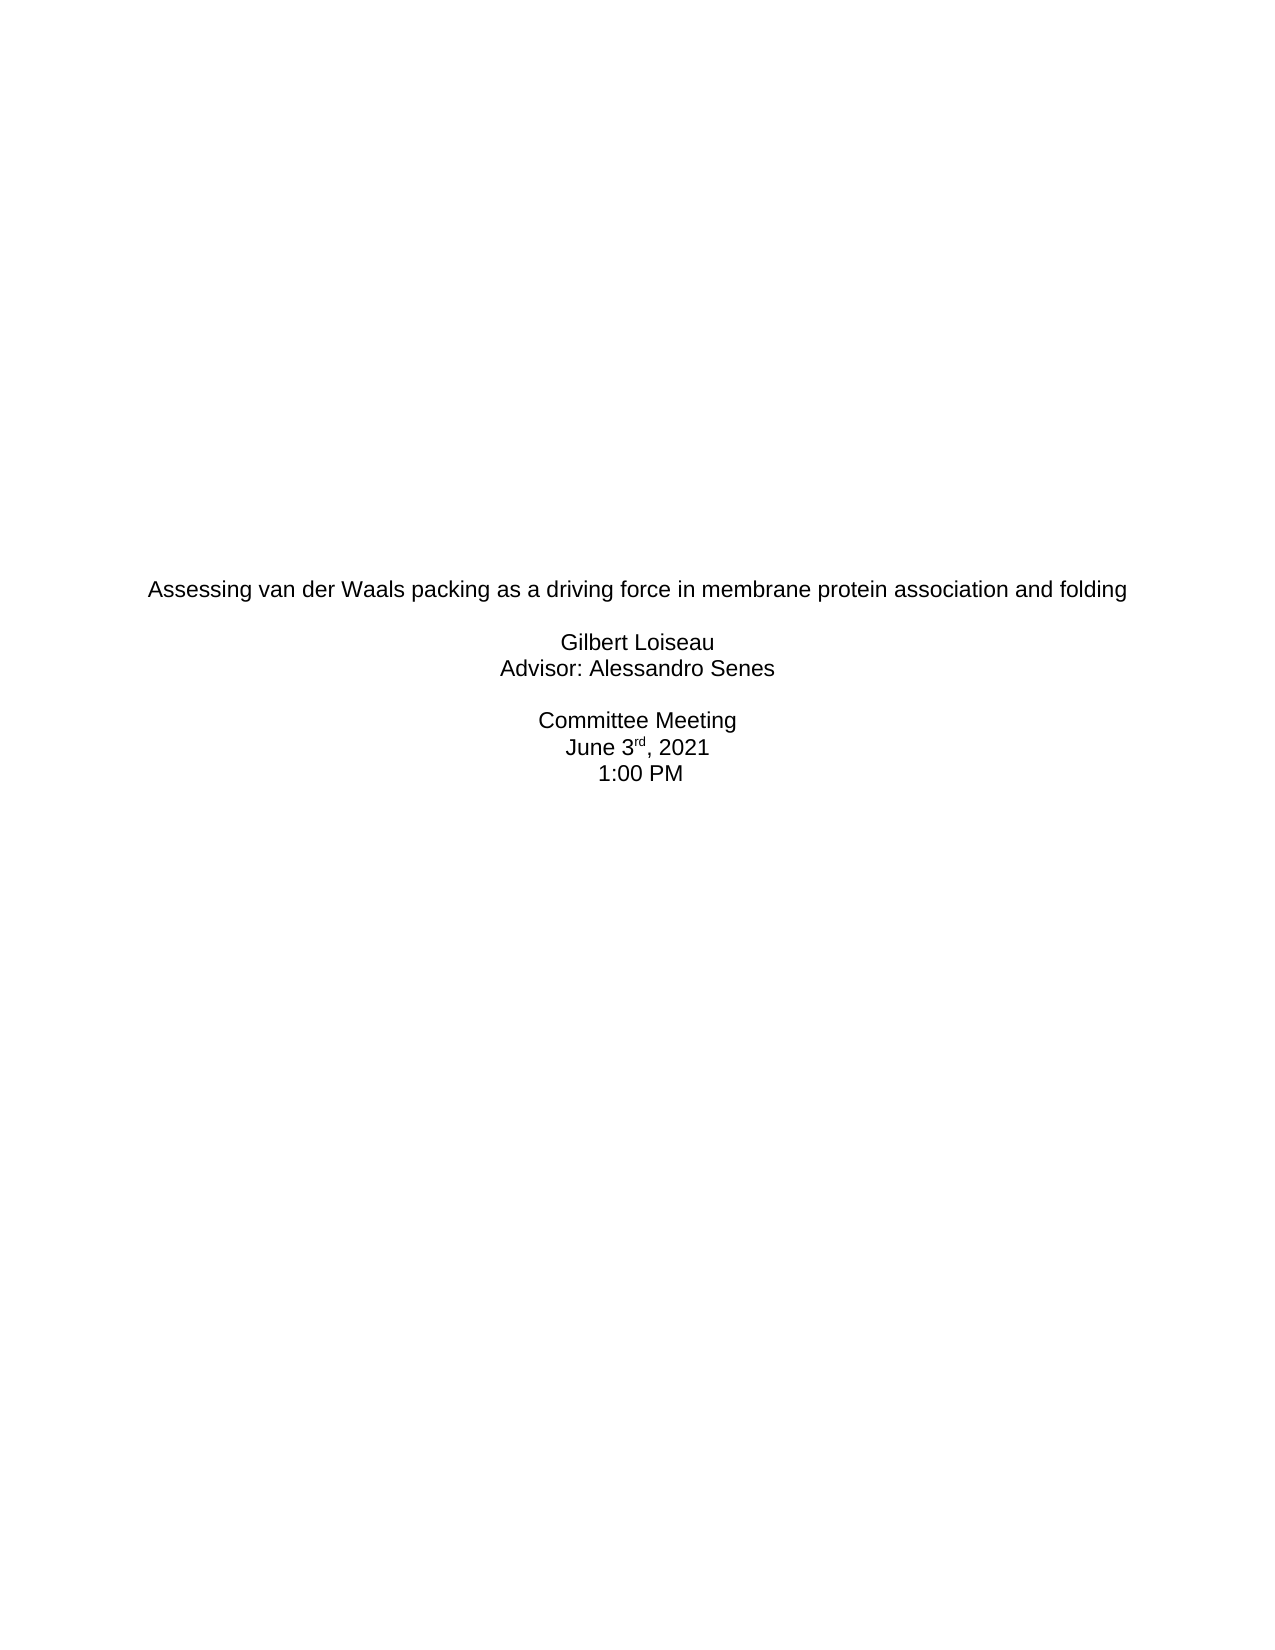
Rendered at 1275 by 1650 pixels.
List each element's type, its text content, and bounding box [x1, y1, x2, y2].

text Gilbert Loiseau [75, 628, 1200, 655]
text Committee Meeting [75, 707, 1200, 734]
text Assessing van der Waals packing as a driving force in membrane protein association and folding [75, 576, 1200, 602]
text June 3rd, 2021 [75, 734, 1200, 760]
text 1:00 PM [75, 760, 1200, 787]
text Advisor: Alessandro Senes [75, 655, 1200, 681]
